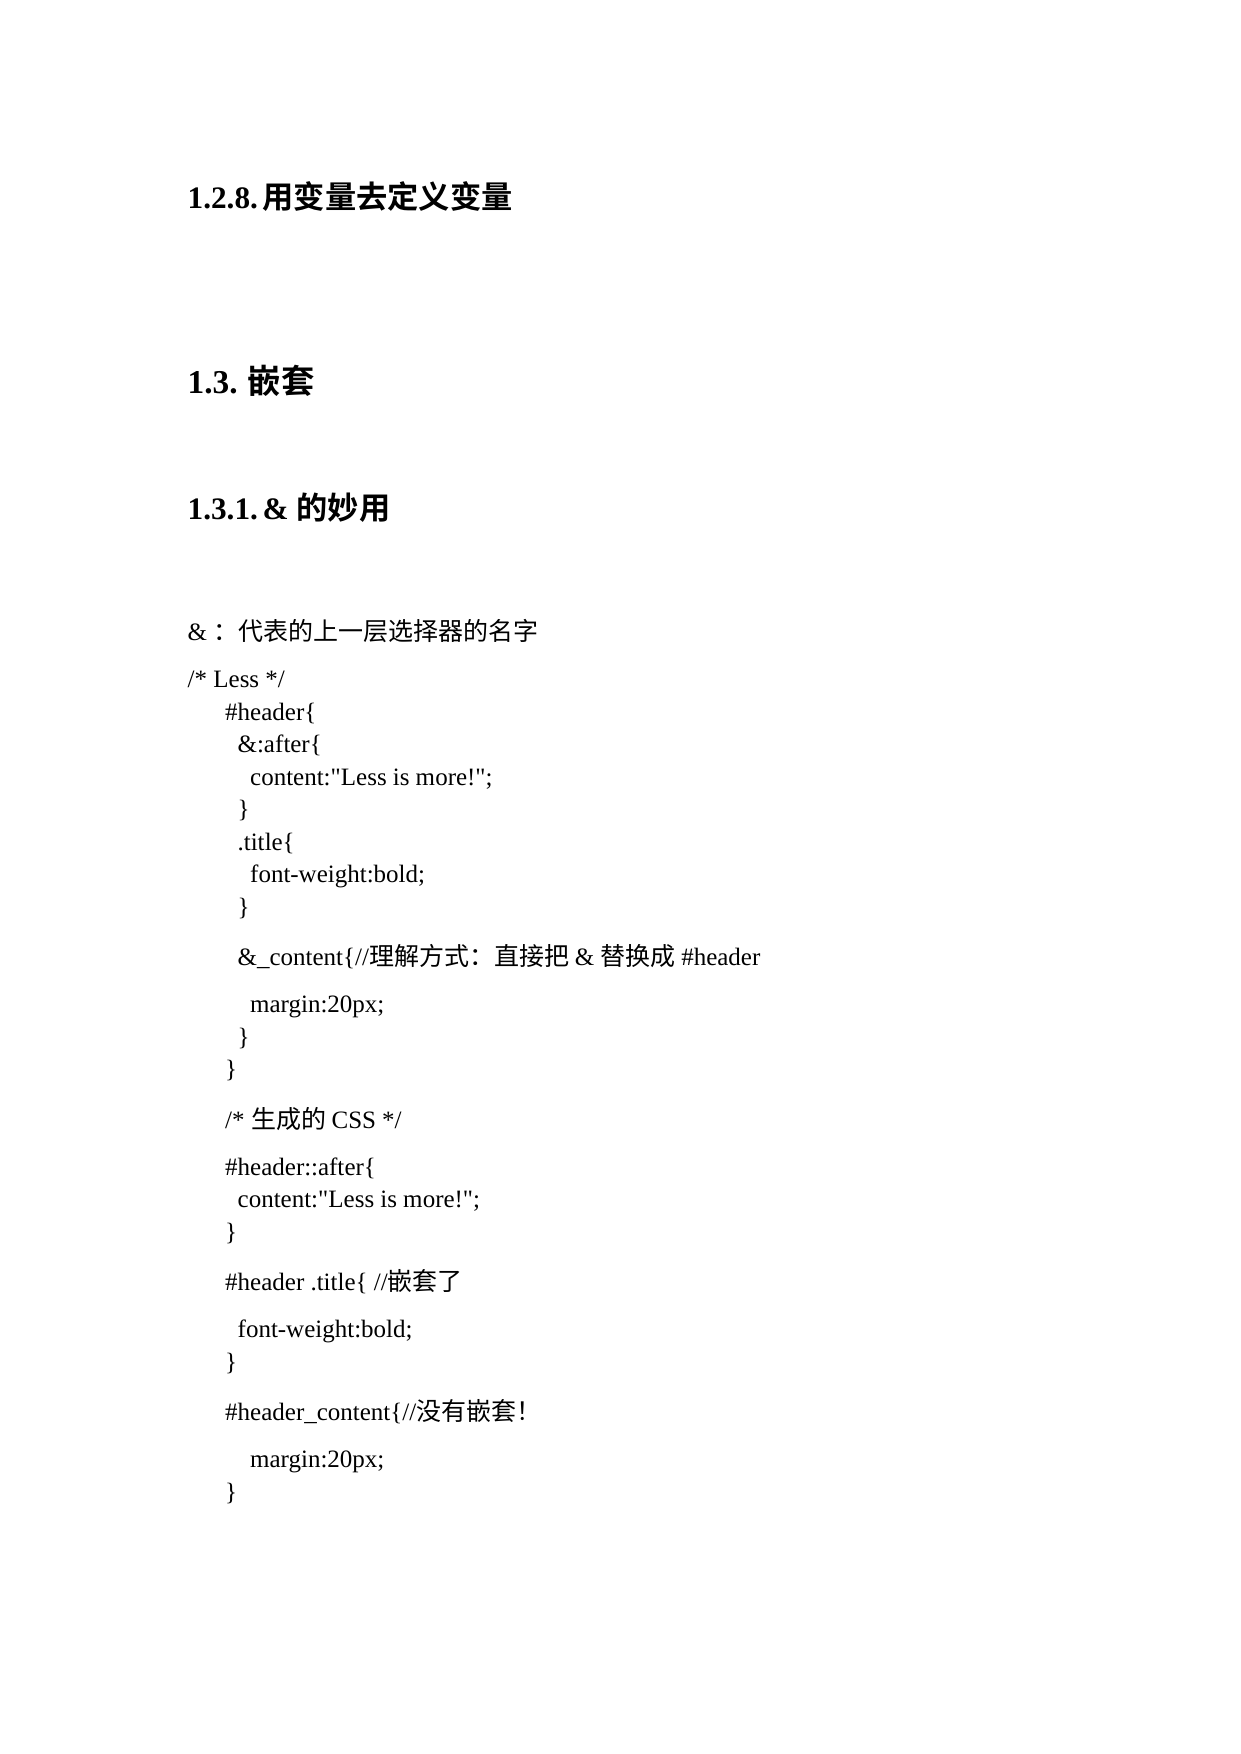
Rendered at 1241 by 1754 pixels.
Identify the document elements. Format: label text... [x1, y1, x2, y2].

text } [187, 1052, 1053, 1085]
text } [187, 1215, 1053, 1247]
text } [187, 890, 1053, 922]
text #header_content{//没有嵌套！ [187, 1377, 1053, 1442]
subtitle 用变量去定义变量 [187, 162, 1053, 227]
subtitle & 的妙用 [187, 473, 1053, 538]
text font-weight:bold; [187, 857, 1053, 890]
text font-weight:bold; [187, 1312, 1053, 1345]
text &:after{ [187, 727, 1053, 760]
text &_content{//理解方式：直接把 & 替换成 #header [187, 922, 1053, 987]
text #header .title{ //嵌套了 [187, 1247, 1053, 1312]
text } [187, 1475, 1053, 1507]
text & ：代表的上一层选择器的名字 [187, 597, 1053, 662]
text .title{ [187, 825, 1053, 857]
text } [187, 1345, 1053, 1377]
text } [187, 1020, 1053, 1052]
text #header::after{ [187, 1150, 1053, 1182]
text margin:20px; [187, 987, 1053, 1020]
text /* Less */ [187, 662, 1053, 695]
text margin:20px; [187, 1442, 1053, 1475]
text /* 生成的 CSS */ [187, 1085, 1053, 1150]
text content:"Less is more!"; [187, 760, 1053, 792]
text } [187, 792, 1053, 825]
text #header{ [187, 695, 1053, 727]
text content:"Less is more!"; [187, 1182, 1053, 1215]
subtitle 嵌套 [187, 346, 1053, 411]
